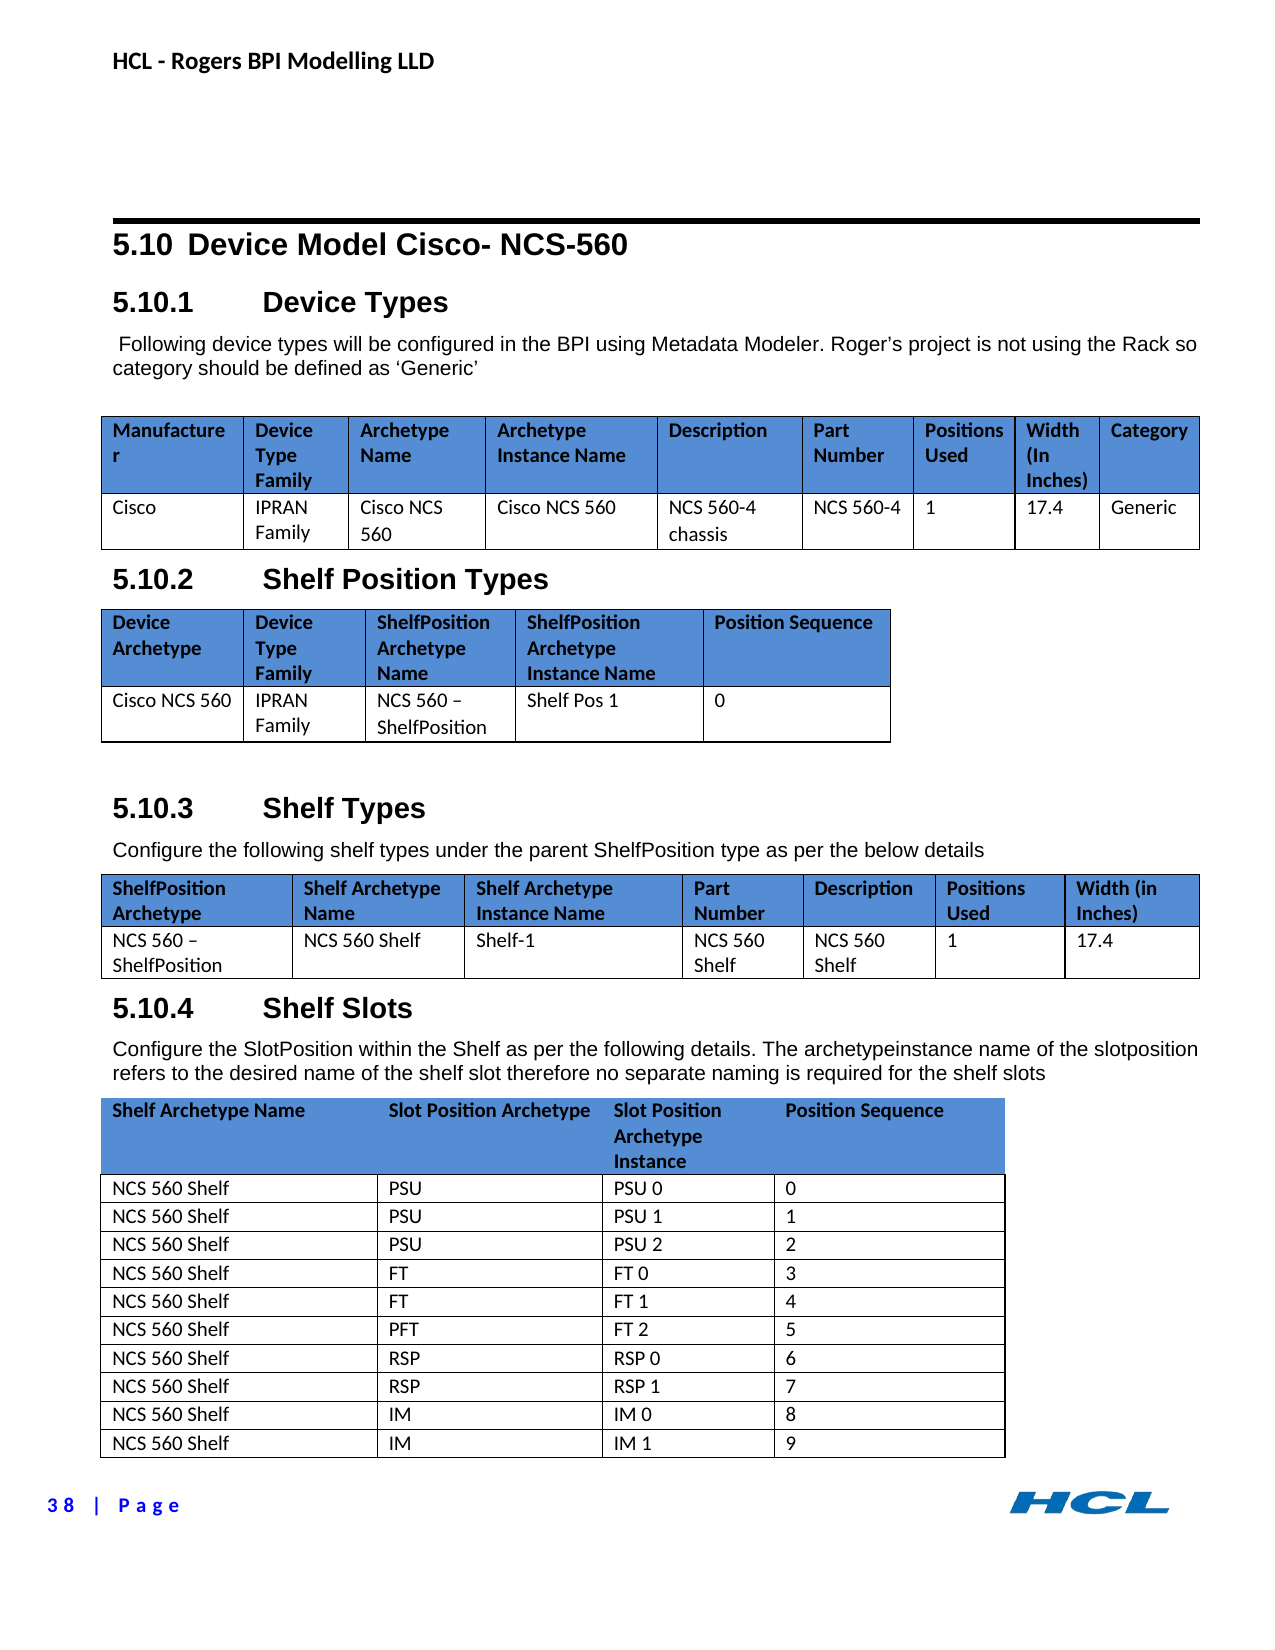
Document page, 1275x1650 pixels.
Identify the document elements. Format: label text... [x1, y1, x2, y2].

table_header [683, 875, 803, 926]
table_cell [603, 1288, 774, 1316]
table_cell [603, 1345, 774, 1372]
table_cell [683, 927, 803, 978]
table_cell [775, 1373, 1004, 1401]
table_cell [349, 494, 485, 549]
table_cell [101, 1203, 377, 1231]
text Configure the following shelf types under the parent ShelfPosition type as per the below details [112, 837, 1200, 861]
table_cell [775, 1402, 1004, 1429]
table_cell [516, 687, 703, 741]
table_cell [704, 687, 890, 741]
subtitle Device Model Cisco- NCS-560 [112, 219, 1200, 262]
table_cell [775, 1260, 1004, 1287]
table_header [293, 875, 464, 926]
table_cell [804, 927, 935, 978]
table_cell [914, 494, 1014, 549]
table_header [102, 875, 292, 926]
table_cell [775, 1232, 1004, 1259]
text Configure the SlotPosition within the Shelf as per the following details. The archetypeinstance name of the slotposition refers to the desired name of the shelf slot therefore no separate naming is required for the shelf slots [112, 1037, 1200, 1085]
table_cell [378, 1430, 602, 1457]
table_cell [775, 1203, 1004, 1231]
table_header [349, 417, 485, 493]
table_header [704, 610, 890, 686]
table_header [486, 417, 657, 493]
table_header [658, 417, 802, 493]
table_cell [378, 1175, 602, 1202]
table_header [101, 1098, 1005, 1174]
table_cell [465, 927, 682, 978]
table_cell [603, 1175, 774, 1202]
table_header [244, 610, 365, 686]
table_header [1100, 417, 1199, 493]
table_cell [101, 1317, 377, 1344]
picture [1003, 1473, 1181, 1530]
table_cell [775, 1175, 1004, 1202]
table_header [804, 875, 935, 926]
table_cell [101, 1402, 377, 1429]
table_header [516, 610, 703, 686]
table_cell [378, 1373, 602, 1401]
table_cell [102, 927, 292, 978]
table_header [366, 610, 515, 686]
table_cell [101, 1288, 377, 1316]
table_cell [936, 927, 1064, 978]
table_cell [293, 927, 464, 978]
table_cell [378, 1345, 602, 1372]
subtitle Shelf Types [112, 791, 1200, 825]
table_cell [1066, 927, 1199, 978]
subtitle Device Types [112, 285, 1200, 319]
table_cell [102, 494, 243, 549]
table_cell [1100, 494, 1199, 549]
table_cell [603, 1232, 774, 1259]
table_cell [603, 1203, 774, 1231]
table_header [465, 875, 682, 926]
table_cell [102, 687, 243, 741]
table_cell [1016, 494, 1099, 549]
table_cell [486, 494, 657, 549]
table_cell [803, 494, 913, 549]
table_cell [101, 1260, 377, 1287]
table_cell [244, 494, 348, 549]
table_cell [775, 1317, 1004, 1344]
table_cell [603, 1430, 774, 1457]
subtitle Shelf Slots [112, 991, 1200, 1025]
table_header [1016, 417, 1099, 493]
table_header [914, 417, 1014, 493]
subtitle Shelf Position Types [112, 562, 1200, 596]
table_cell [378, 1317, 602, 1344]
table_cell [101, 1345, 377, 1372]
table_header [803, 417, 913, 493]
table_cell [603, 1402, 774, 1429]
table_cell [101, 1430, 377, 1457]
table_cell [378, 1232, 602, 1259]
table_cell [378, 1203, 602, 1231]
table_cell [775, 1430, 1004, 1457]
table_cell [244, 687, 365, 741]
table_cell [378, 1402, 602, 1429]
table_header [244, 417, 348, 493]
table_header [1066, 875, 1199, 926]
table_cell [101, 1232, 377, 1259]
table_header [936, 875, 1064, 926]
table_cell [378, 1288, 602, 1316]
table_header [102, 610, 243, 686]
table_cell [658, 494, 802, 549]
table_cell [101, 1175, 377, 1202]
text Following device types will be configured in the BPI using Metadata Modeler. Roger’s project is not using the Rack so category should be defined as ‘Generic’ [112, 331, 1200, 379]
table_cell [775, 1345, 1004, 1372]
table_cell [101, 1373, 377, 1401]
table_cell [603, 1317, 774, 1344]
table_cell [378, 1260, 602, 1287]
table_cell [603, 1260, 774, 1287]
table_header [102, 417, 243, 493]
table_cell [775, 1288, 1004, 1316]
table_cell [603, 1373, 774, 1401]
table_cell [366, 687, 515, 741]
